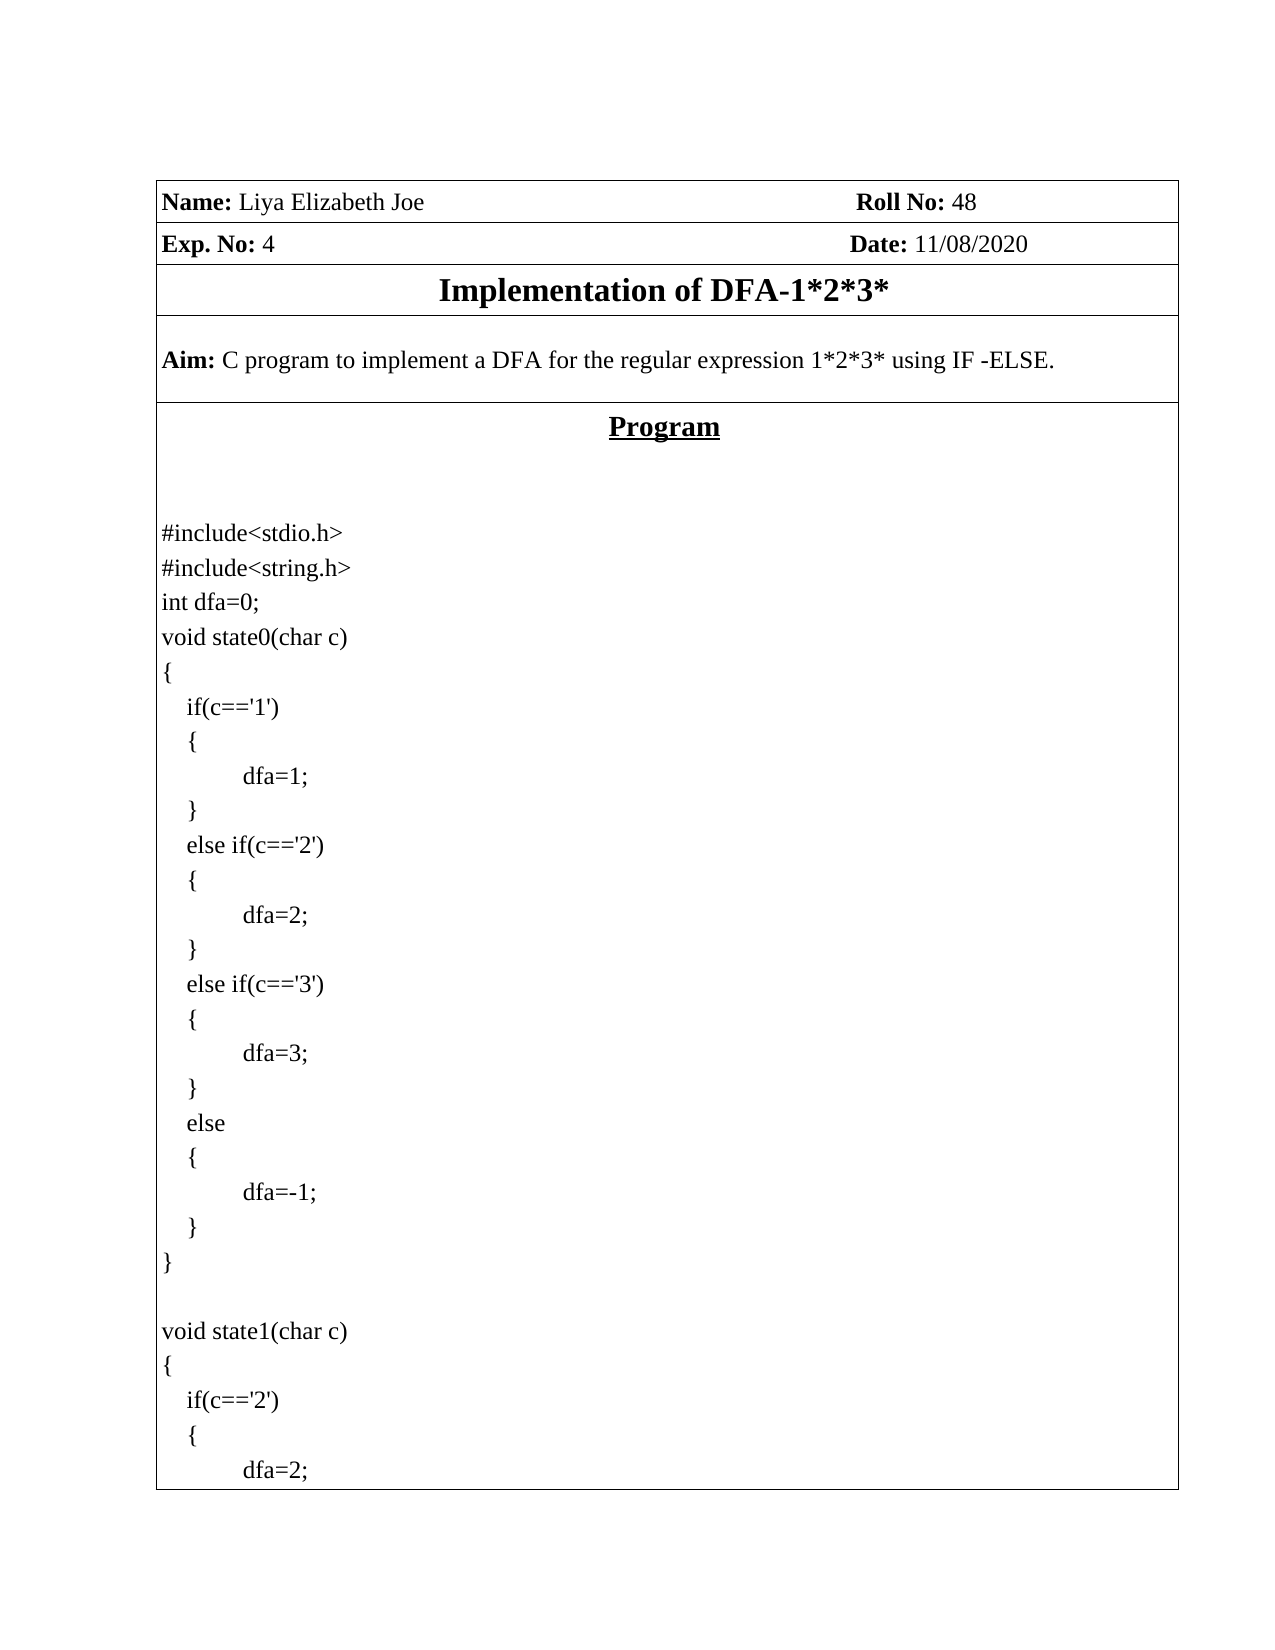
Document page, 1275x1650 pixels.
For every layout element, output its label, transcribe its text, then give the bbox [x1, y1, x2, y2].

table_cell Exp. No: 4 Date: 11/08/2020 [157, 223, 1178, 263]
table_header Name: Liya Elizabeth Joe Roll No: 48 [157, 181, 1178, 222]
table_cell Aim: C program to implement a DFA for the regular expression 1*2*3* using IF -ELSE. [157, 316, 1178, 402]
table_cell Implementation of DFA-1*2*3* [157, 265, 1178, 315]
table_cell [157, 403, 1178, 1489]
